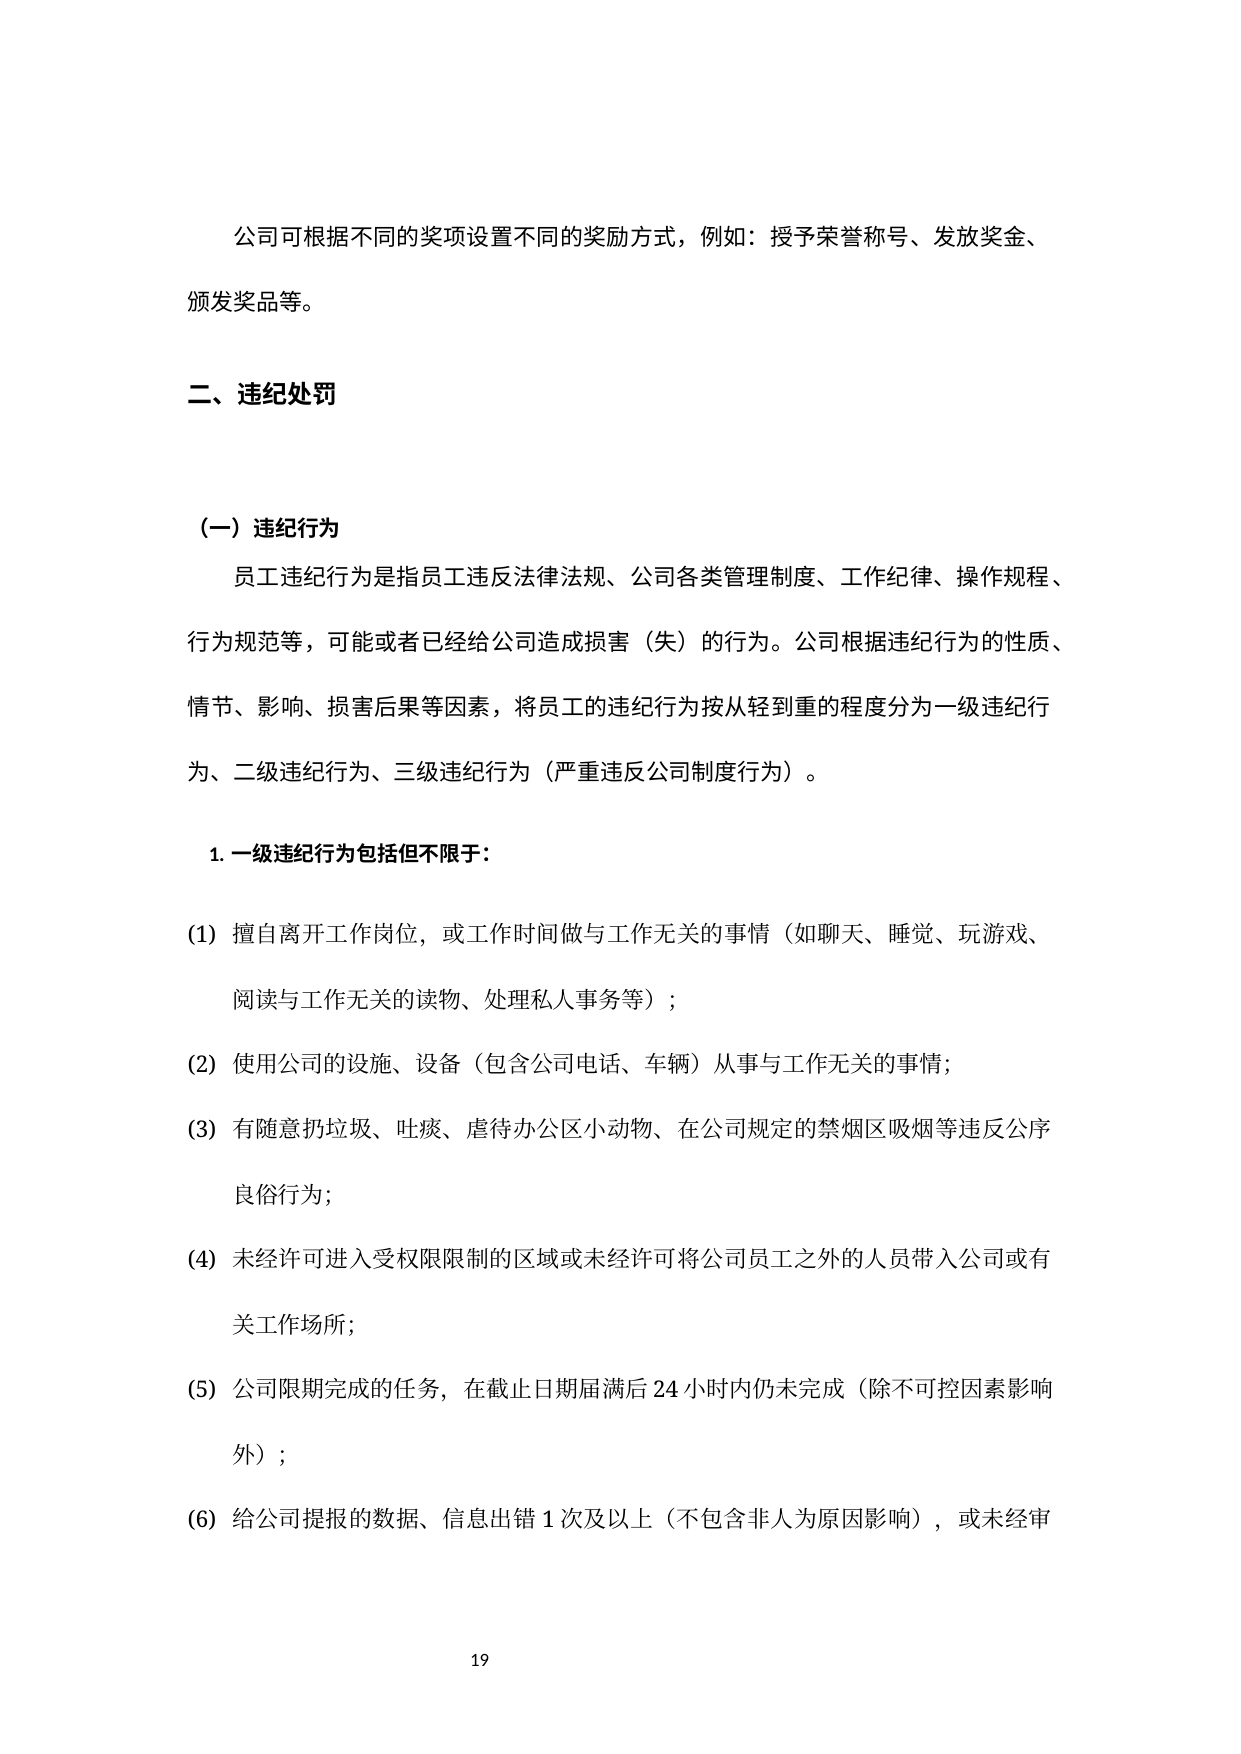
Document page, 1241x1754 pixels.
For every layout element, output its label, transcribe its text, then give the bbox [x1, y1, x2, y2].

list 一级违纪行为包括但不限于： [187, 836, 1053, 868]
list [187, 1486, 1053, 1551]
list 未经许可进入受权限限制的区域或未经许可将公司员工之外的人员带入公司或有关工作场所； [187, 1226, 1053, 1356]
subtitle 二、违纪处罚 [187, 360, 1053, 425]
list 有随意扔垃圾、吐痰、虐待办公区小动物、在公司规定的禁烟区吸烟等违反公序良俗行为； [187, 1096, 1053, 1226]
list 使用公司的设施、设备（包含公司电话、车辆）从事与工作无关的事情； [187, 1031, 1053, 1096]
list 擅自离开工作岗位，或工作时间做与工作无关的事情（如聊天、睡觉、玩游戏、阅读与工作无关的读物、处理私人事务等）； [187, 901, 1053, 1031]
text （一）违纪行为 [187, 511, 1053, 543]
text 员工违纪行为是指员工违反法律法规、公司各类管理制度、工作纪律、操作规程、行为规范等，可能或者已经给公司造成损害（失）的行为。公司根据违纪行为的性质、情节、影响、损害后果等因素，将员工的违纪行为按从轻到重的程度分为一级违纪行为、二级违纪行为、三级违纪行为（严重违反公司制度行为）。 [187, 543, 1053, 803]
list 公司限期完成的任务，在截止日期届满后24小时内仍未完成（除不可控因素影响外）； [187, 1356, 1053, 1486]
text 公司可根据不同的奖项设置不同的奖励方式，例如：授予荣誉称号、发放奖金、颁发奖品等。 [187, 203, 1053, 333]
